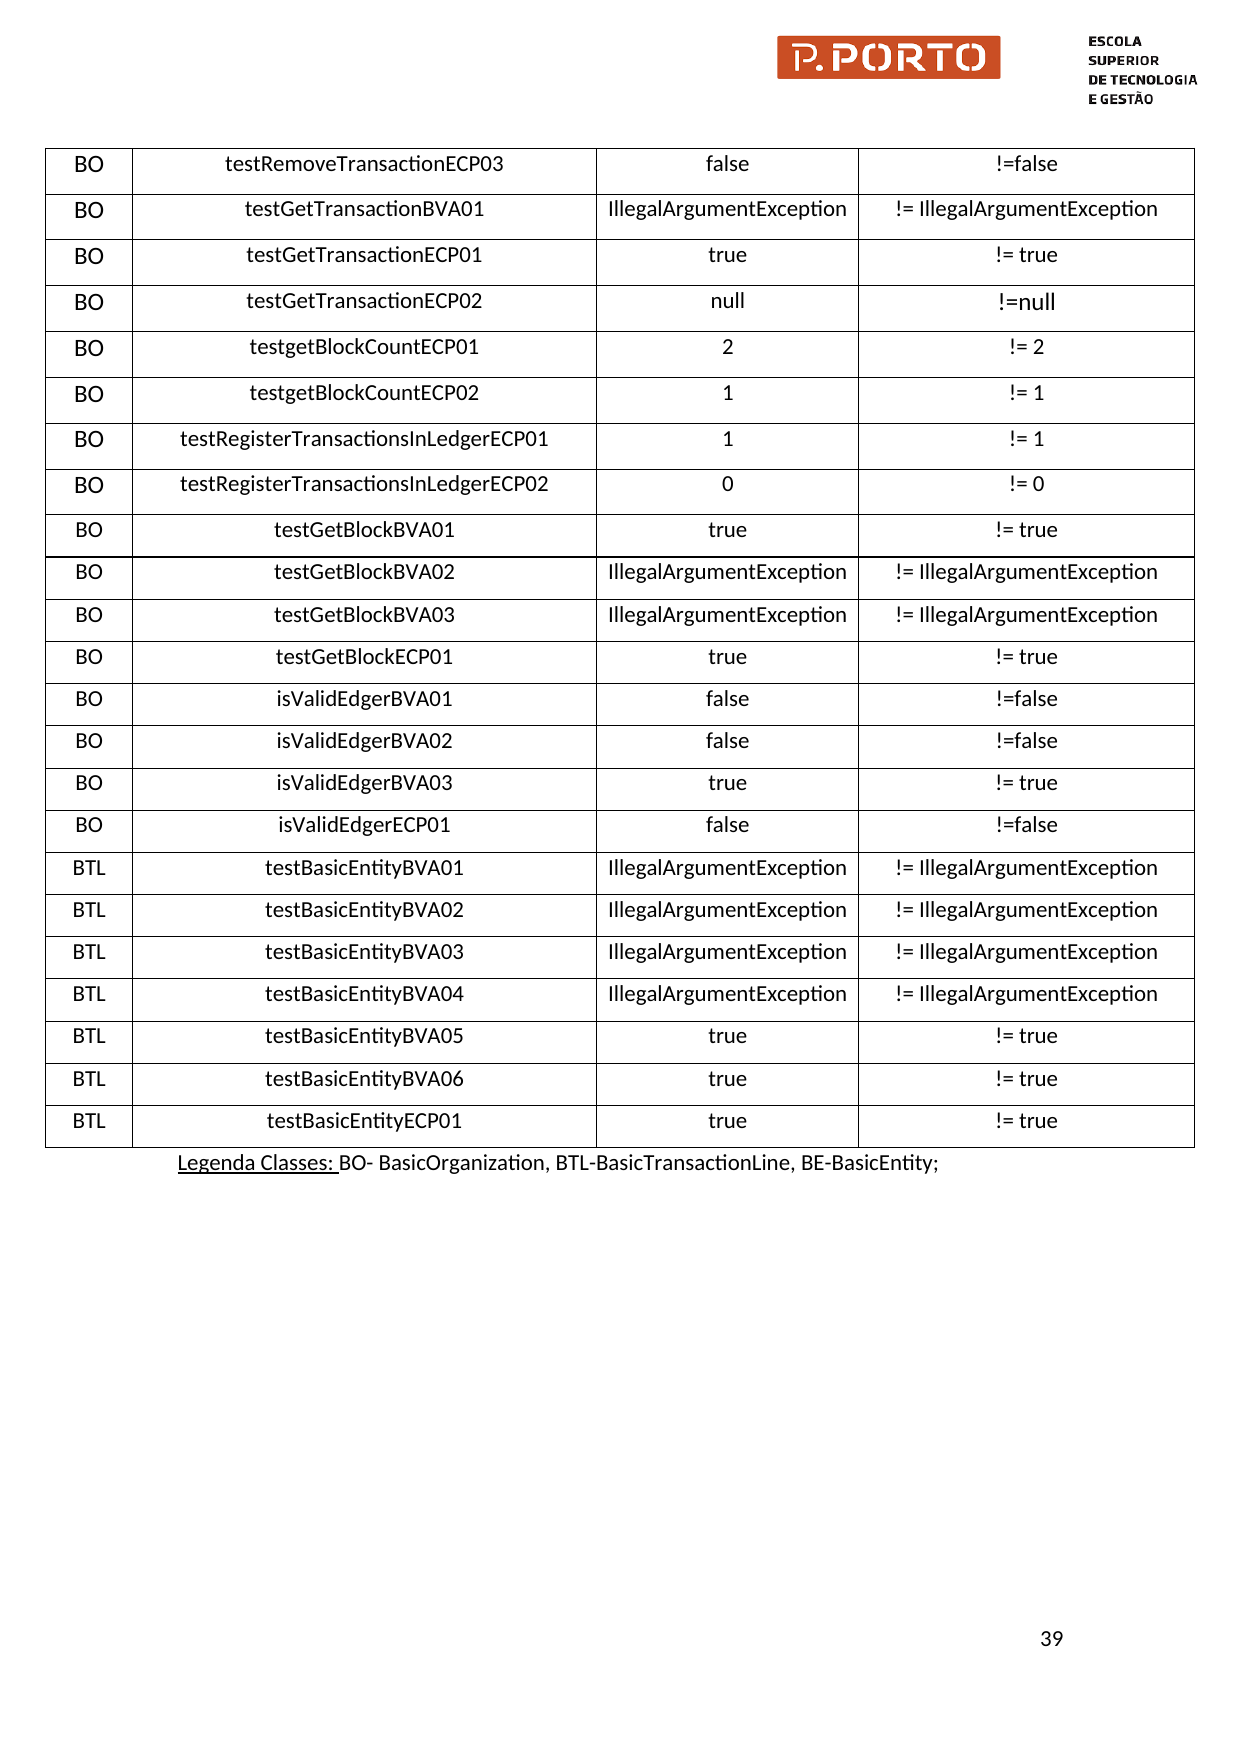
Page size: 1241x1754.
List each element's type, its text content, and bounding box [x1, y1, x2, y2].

table_cell BO [46, 811, 132, 852]
table_cell IllegalArgumentException [597, 937, 858, 978]
table_cell true [597, 1106, 858, 1147]
table_cell isValidEdgerBVA03 [133, 769, 596, 809]
table_cell testGetBlockBVA02 [133, 558, 596, 599]
table_cell != 0 [859, 470, 1194, 514]
table_cell !=false [859, 684, 1194, 725]
table_cell testGetBlockBVA01 [133, 515, 596, 556]
table_cell isValidEdgerECP01 [133, 811, 596, 852]
table_cell testBasicEntityBVA01 [133, 853, 596, 894]
table_cell BTL [46, 895, 132, 936]
table_cell IllegalArgumentException [597, 195, 858, 239]
table_cell testGetBlockBVA03 [133, 600, 596, 641]
table_cell != IllegalArgumentException [859, 195, 1194, 239]
table_cell != IllegalArgumentException [859, 937, 1194, 978]
table_cell != IllegalArgumentException [859, 558, 1194, 599]
table_cell BO [46, 470, 132, 514]
table_cell BO [46, 424, 132, 468]
table_cell BTL [46, 1064, 132, 1105]
table_cell != true [859, 769, 1194, 809]
table_cell BO [46, 642, 132, 683]
table_cell !=false [859, 726, 1194, 767]
table_cell BO [46, 769, 132, 809]
table_cell testGetTransactionBVA01 [133, 195, 596, 239]
table_cell testBasicEntityBVA04 [133, 979, 596, 1021]
table_cell isValidEdgerBVA01 [133, 684, 596, 725]
table_cell true [597, 515, 858, 556]
table_cell 2 [597, 332, 858, 377]
table_cell BO [46, 378, 132, 423]
table_cell IllegalArgumentException [597, 558, 858, 599]
table_cell null [597, 286, 858, 331]
table_cell testBasicEntityECP01 [133, 1106, 596, 1147]
table_cell false [597, 149, 858, 193]
table_cell testRemoveTransactionECP03 [133, 149, 596, 193]
table_cell true [597, 642, 858, 683]
table_cell != IllegalArgumentException [859, 853, 1194, 894]
table_cell BO [46, 286, 132, 331]
table_cell BTL [46, 853, 132, 894]
table_cell != true [859, 515, 1194, 556]
table_cell true [597, 1022, 858, 1063]
table_cell true [597, 1064, 858, 1105]
table_cell true [597, 240, 858, 285]
table_cell != true [859, 1106, 1194, 1147]
table_cell IllegalArgumentException [597, 979, 858, 1021]
table_cell testBasicEntityBVA03 [133, 937, 596, 978]
table_cell != IllegalArgumentException [859, 979, 1194, 1021]
table_cell testRegisterTransactionsInLedgerECP02 [133, 470, 596, 514]
table_cell isValidEdgerBVA02 [133, 726, 596, 767]
table_cell BO [46, 195, 132, 239]
table_cell false [597, 684, 858, 725]
table_cell testGetBlockECP01 [133, 642, 596, 683]
table_cell BTL [46, 1022, 132, 1063]
table_cell BO [46, 558, 132, 599]
table_cell IllegalArgumentException [597, 853, 858, 894]
table_cell !=false [859, 149, 1194, 193]
table_cell IllegalArgumentException [597, 600, 858, 641]
table_cell testBasicEntityBVA06 [133, 1064, 596, 1105]
table_cell testRegisterTransactionsInLedgerECP01 [133, 424, 596, 468]
picture [777, 35, 1200, 107]
table_cell false [597, 811, 858, 852]
table_cell != 1 [859, 378, 1194, 423]
table_cell != IllegalArgumentException [859, 895, 1194, 936]
table_cell != true [859, 240, 1194, 285]
table_cell true [597, 769, 858, 809]
table_cell BO [46, 149, 132, 193]
table_cell BO [46, 684, 132, 725]
table_cell !=false [859, 811, 1194, 852]
table_cell testGetTransactionECP01 [133, 240, 596, 285]
table_cell BTL [46, 937, 132, 978]
table_cell testGetTransactionECP02 [133, 286, 596, 331]
table_cell != true [859, 1022, 1194, 1063]
table_cell testBasicEntityBVA05 [133, 1022, 596, 1063]
table_cell testBasicEntityBVA02 [133, 895, 596, 936]
table_cell BO [46, 600, 132, 641]
table_cell BTL [46, 979, 132, 1021]
table_cell 0 [597, 470, 858, 514]
table_cell IllegalArgumentException [597, 895, 858, 936]
table_cell false [597, 726, 858, 767]
table_cell != true [859, 1064, 1194, 1105]
table_cell BO [46, 332, 132, 377]
table_cell BTL [46, 1106, 132, 1147]
table_cell testgetBlockCountECP01 [133, 332, 596, 377]
table_cell BO [46, 726, 132, 767]
table_cell BO [46, 240, 132, 285]
text Legenda Classes: BO- BasicOrganization, BTL-BasicTransactionLine, BE-BasicEntity; [177, 1148, 1063, 1176]
table_cell != 2 [859, 332, 1194, 377]
table_cell testgetBlockCountECP02 [133, 378, 596, 423]
table_cell 1 [597, 424, 858, 468]
table_cell 1 [597, 378, 858, 423]
table_cell != true [859, 642, 1194, 683]
table_cell BO [46, 515, 132, 556]
table_cell != IllegalArgumentException [859, 600, 1194, 641]
table_cell !=null [859, 286, 1194, 331]
table_cell != 1 [859, 424, 1194, 468]
